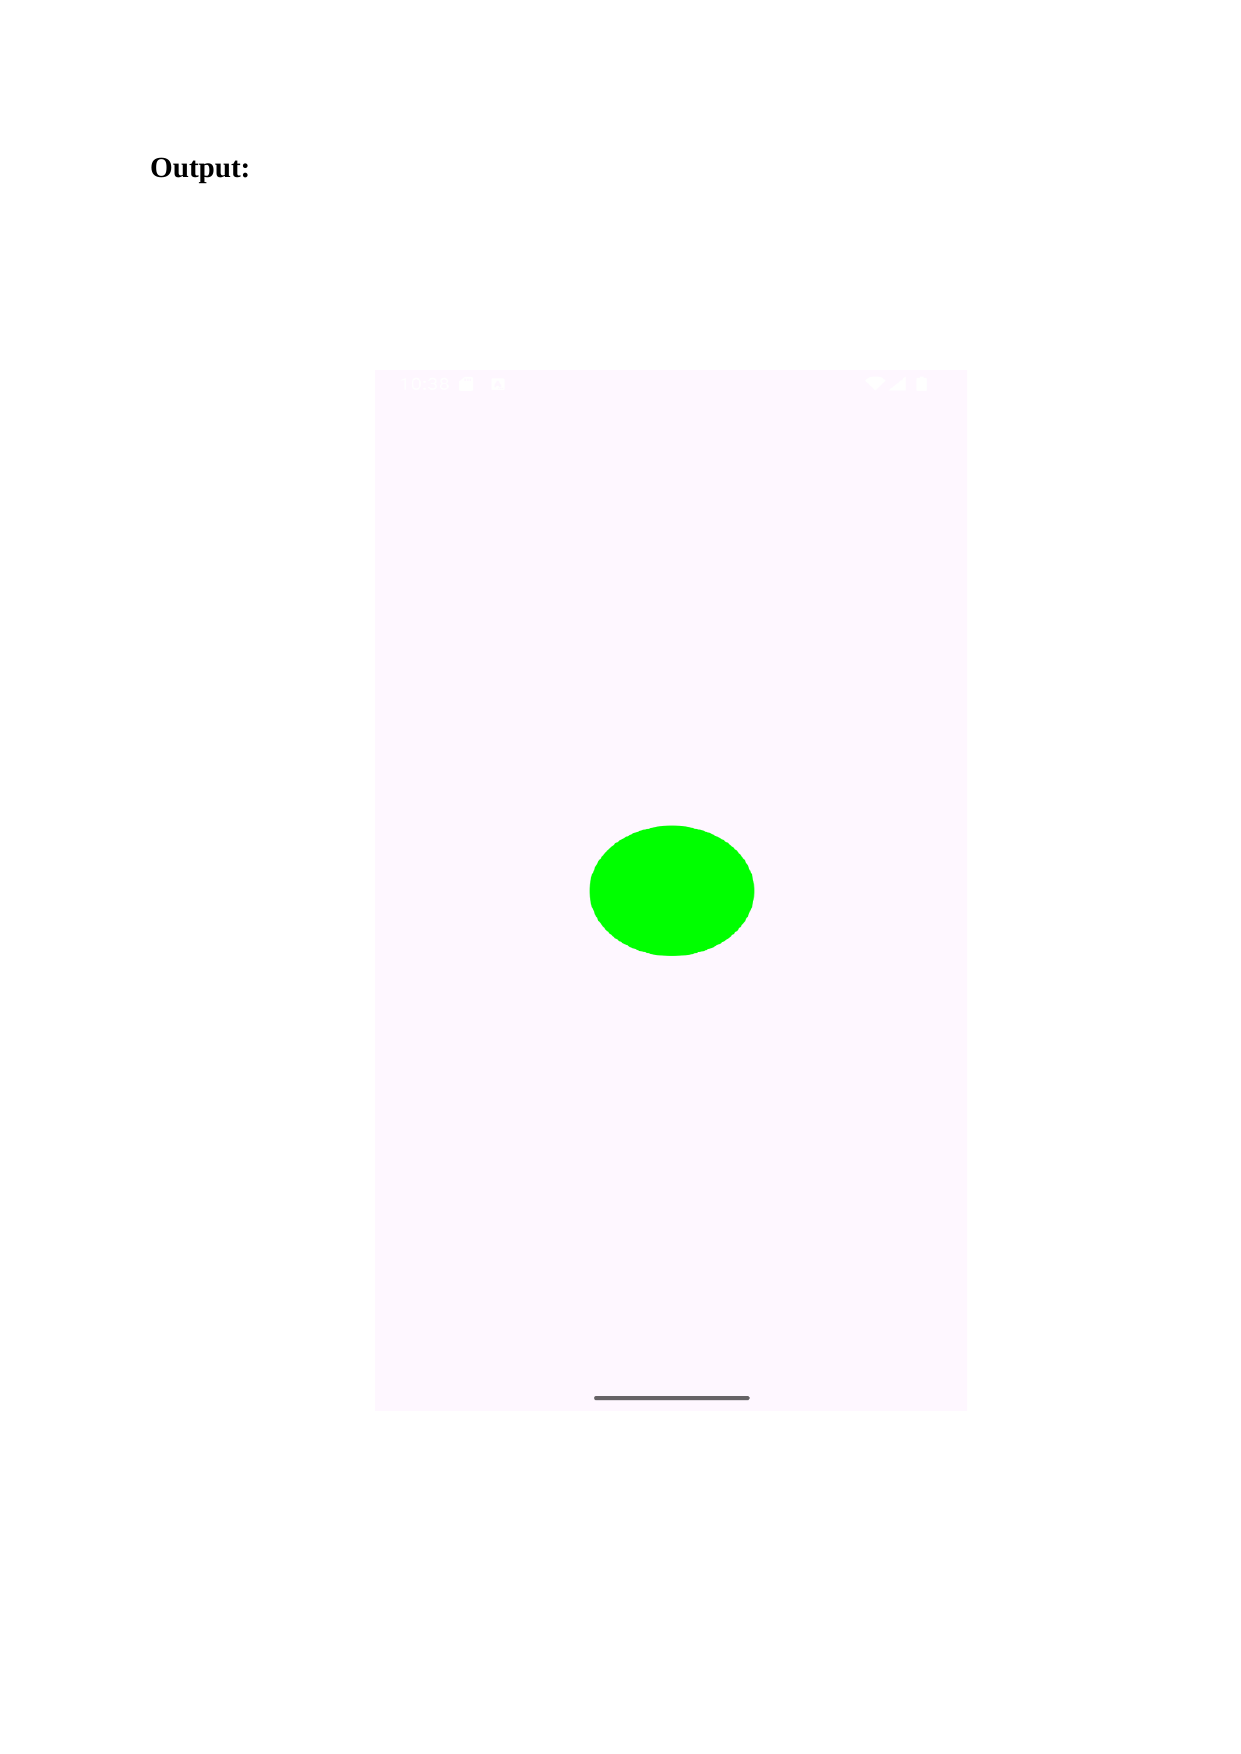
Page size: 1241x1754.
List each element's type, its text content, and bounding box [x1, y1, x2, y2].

picture [375, 370, 968, 1411]
text Output: [150, 150, 1090, 183]
